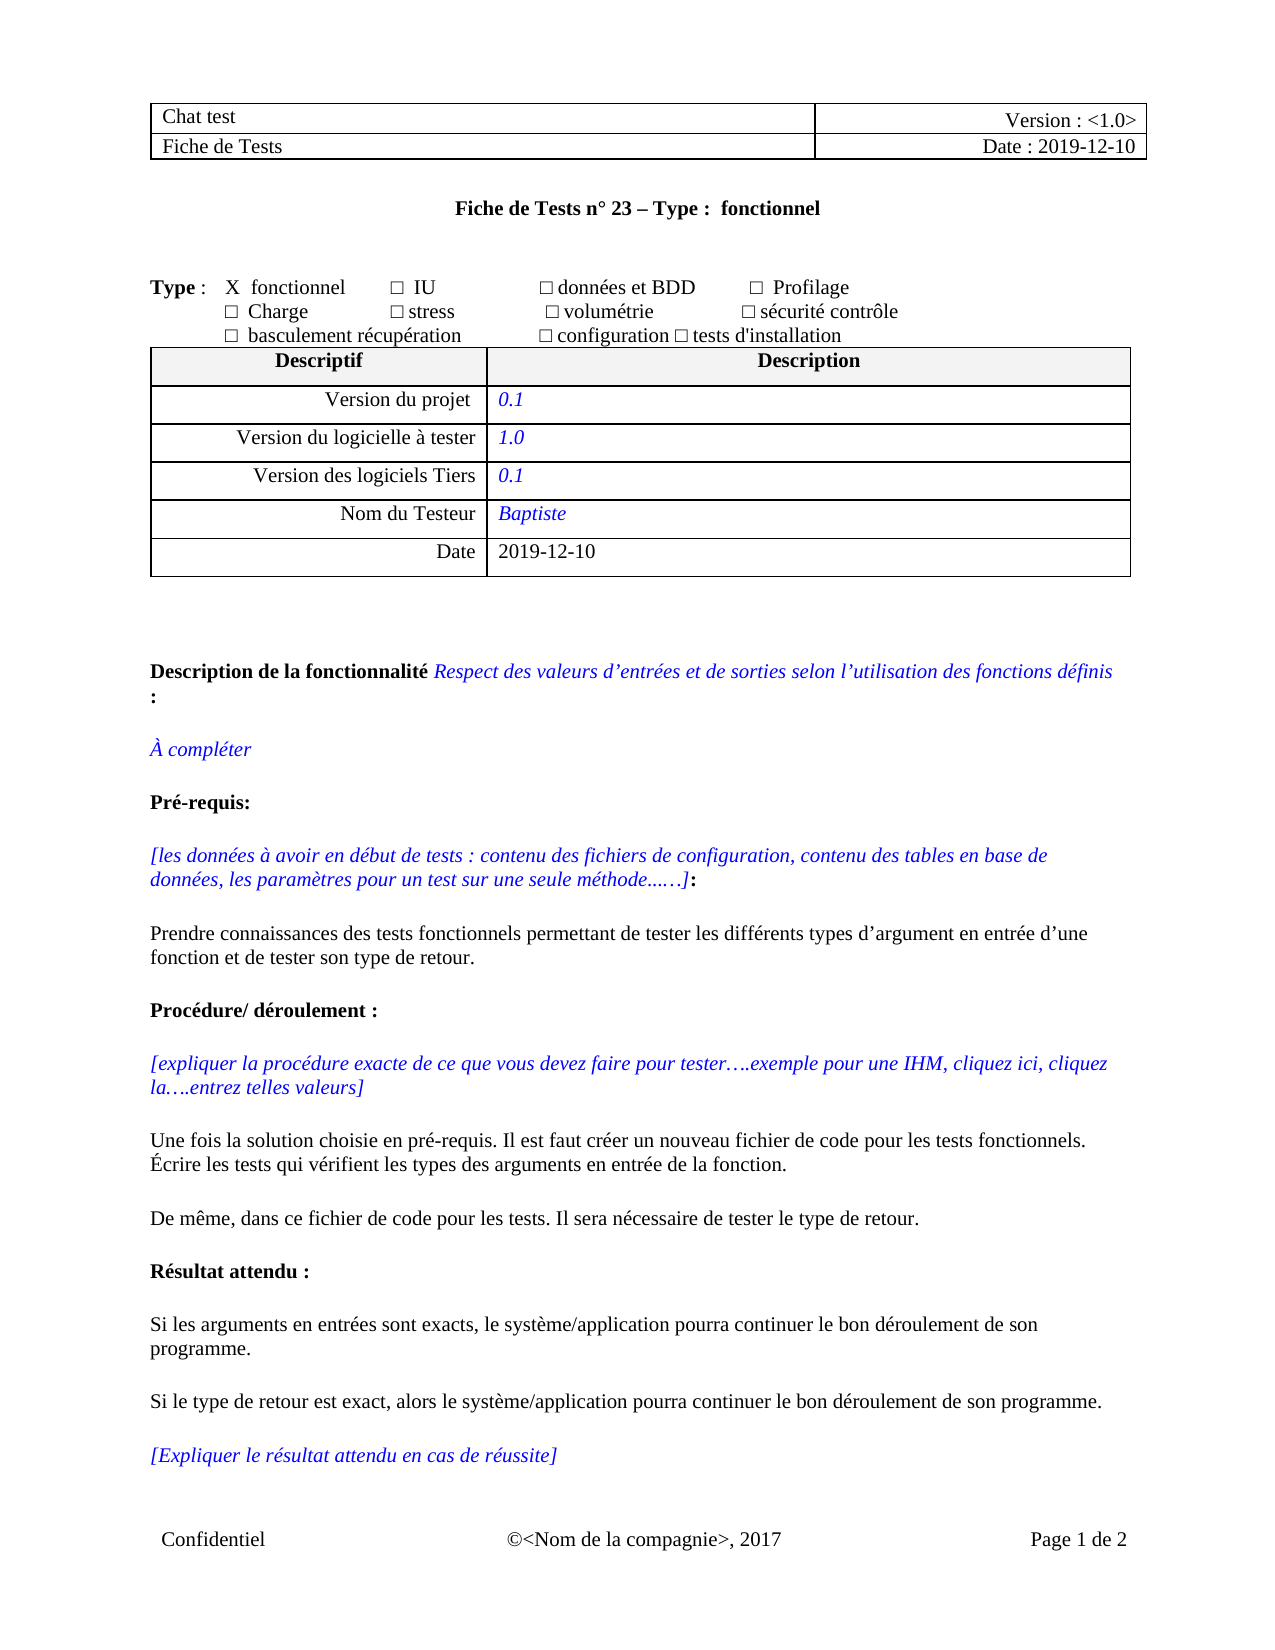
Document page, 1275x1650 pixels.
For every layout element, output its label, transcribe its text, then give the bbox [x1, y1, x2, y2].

text Pré-requis: [150, 790, 1125, 814]
text Description de la fonctionnalité Respect des valeurs d’entrées et de sorties selon l’utilisation des fonctions définis : [150, 659, 1125, 708]
table_cell 0.1 [488, 463, 1130, 499]
table_cell Version du logicielle à tester [152, 425, 486, 461]
table_header Descriptif [152, 348, 486, 385]
text Procédure/ déroulement : [150, 998, 1125, 1022]
text Si le type de retour est exact, alors le système/application pourra continuer le bon déroulement de son programme. [150, 1389, 1125, 1413]
text Fiche de Tests n° 23 – Type : fonctionnel [150, 196, 1125, 220]
table_header Description [488, 348, 1130, 385]
table_cell Baptiste [488, 501, 1130, 537]
text Type : X fonctionnel □ IU □ données et BDD □ Profilage [150, 274, 1125, 299]
text [les données à avoir en début de tests : contenu des fichiers de configuration, contenu des tables en base de données, les paramètres pour un test sur une seule méthode...…]: [150, 843, 1125, 891]
table_cell 1.0 [488, 425, 1130, 461]
table_cell Version des logiciels Tiers [152, 463, 486, 499]
table_cell 2019-12-10 [488, 539, 1130, 576]
text □ Charge □ stress □ volumétrie □ sécurité contrôle [150, 299, 1125, 323]
text [expliquer la procédure exacte de ce que vous devez faire pour tester….exemple pour une IHM, cliquez ici, cliquez la….entrez telles valeurs] [150, 1051, 1125, 1099]
table_cell Version du projet [152, 387, 486, 423]
text De même, dans ce fichier de code pour les tests. Il sera nécessaire de tester le type de retour. [150, 1206, 1125, 1230]
text Une fois la solution choisie en pré-requis. Il est faut créer un nouveau fichier de code pour les tests fonctionnels. Écrire les tests qui vérifient les types des arguments en entrée de la fonction. [150, 1128, 1125, 1176]
text □ basculement récupération □ configuration □ tests d'installation [150, 323, 1125, 347]
table_cell 0.1 [488, 387, 1130, 423]
text [Expliquer le résultat attendu en cas de réussite] [150, 1443, 1125, 1467]
text À compléter [150, 737, 1125, 761]
text Prendre connaissances des tests fonctionnels permettant de tester les différents types d’argument en entrée d’une fonction et de tester son type de retour. [150, 921, 1125, 969]
text Résultat attendu : [150, 1259, 1125, 1283]
table_cell Nom du Testeur [152, 501, 486, 537]
text Si les arguments en entrées sont exacts, le système/application pourra continuer le bon déroulement de son programme. [150, 1312, 1125, 1360]
table_cell Date [152, 539, 486, 576]
